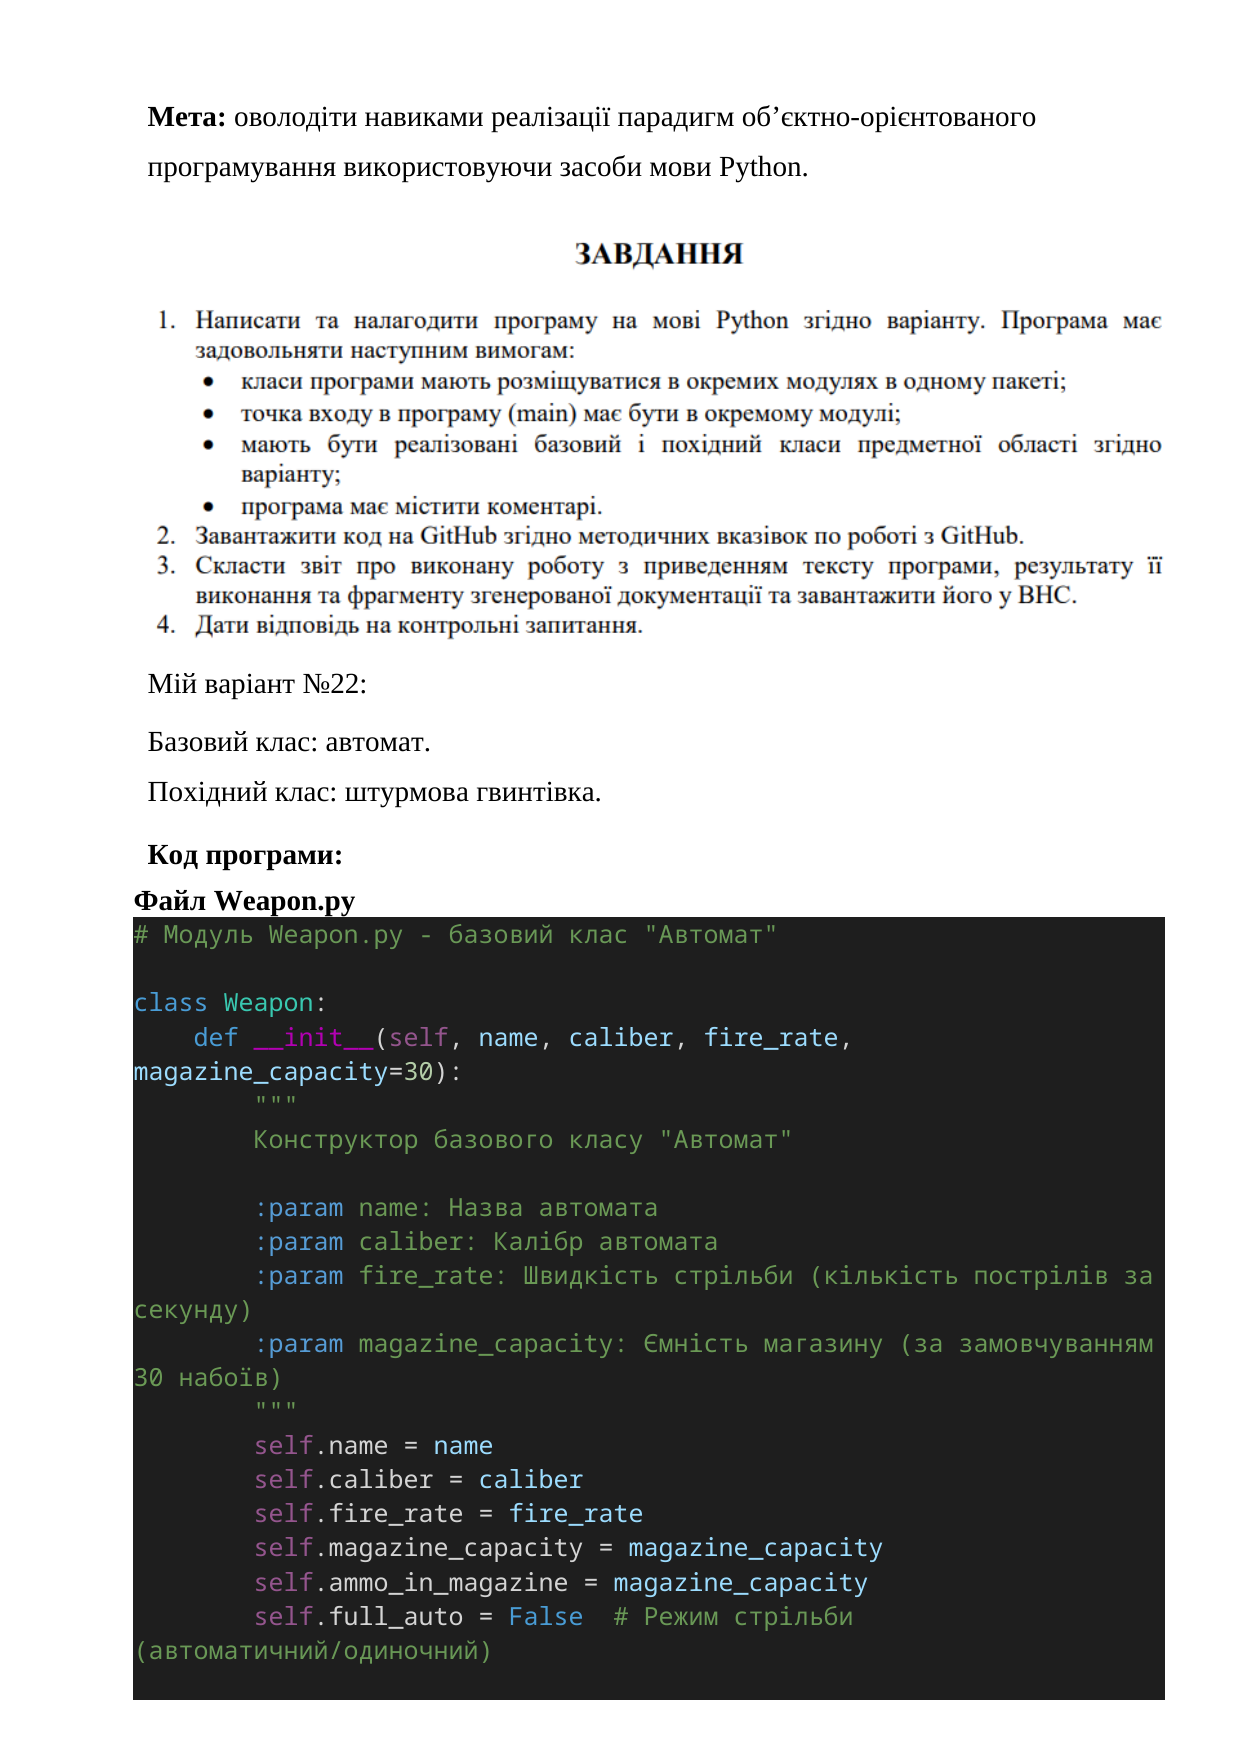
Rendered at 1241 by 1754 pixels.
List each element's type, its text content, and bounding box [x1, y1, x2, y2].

text Мій варіант №22: [147, 666, 1142, 700]
text Файл Weapon.py [133, 883, 1165, 917]
text Мета: оволодіти навиками реалізації парадигм об’єктно-орієнтованого програмування використовуючи засоби мови Python. [147, 99, 1142, 183]
text Код програми: [147, 837, 1165, 871]
text Базовий клас: автомат. Похідний клас: штурмова гвинтівка. [147, 724, 1142, 808]
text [133, 917, 1165, 1700]
picture [147, 207, 1180, 642]
